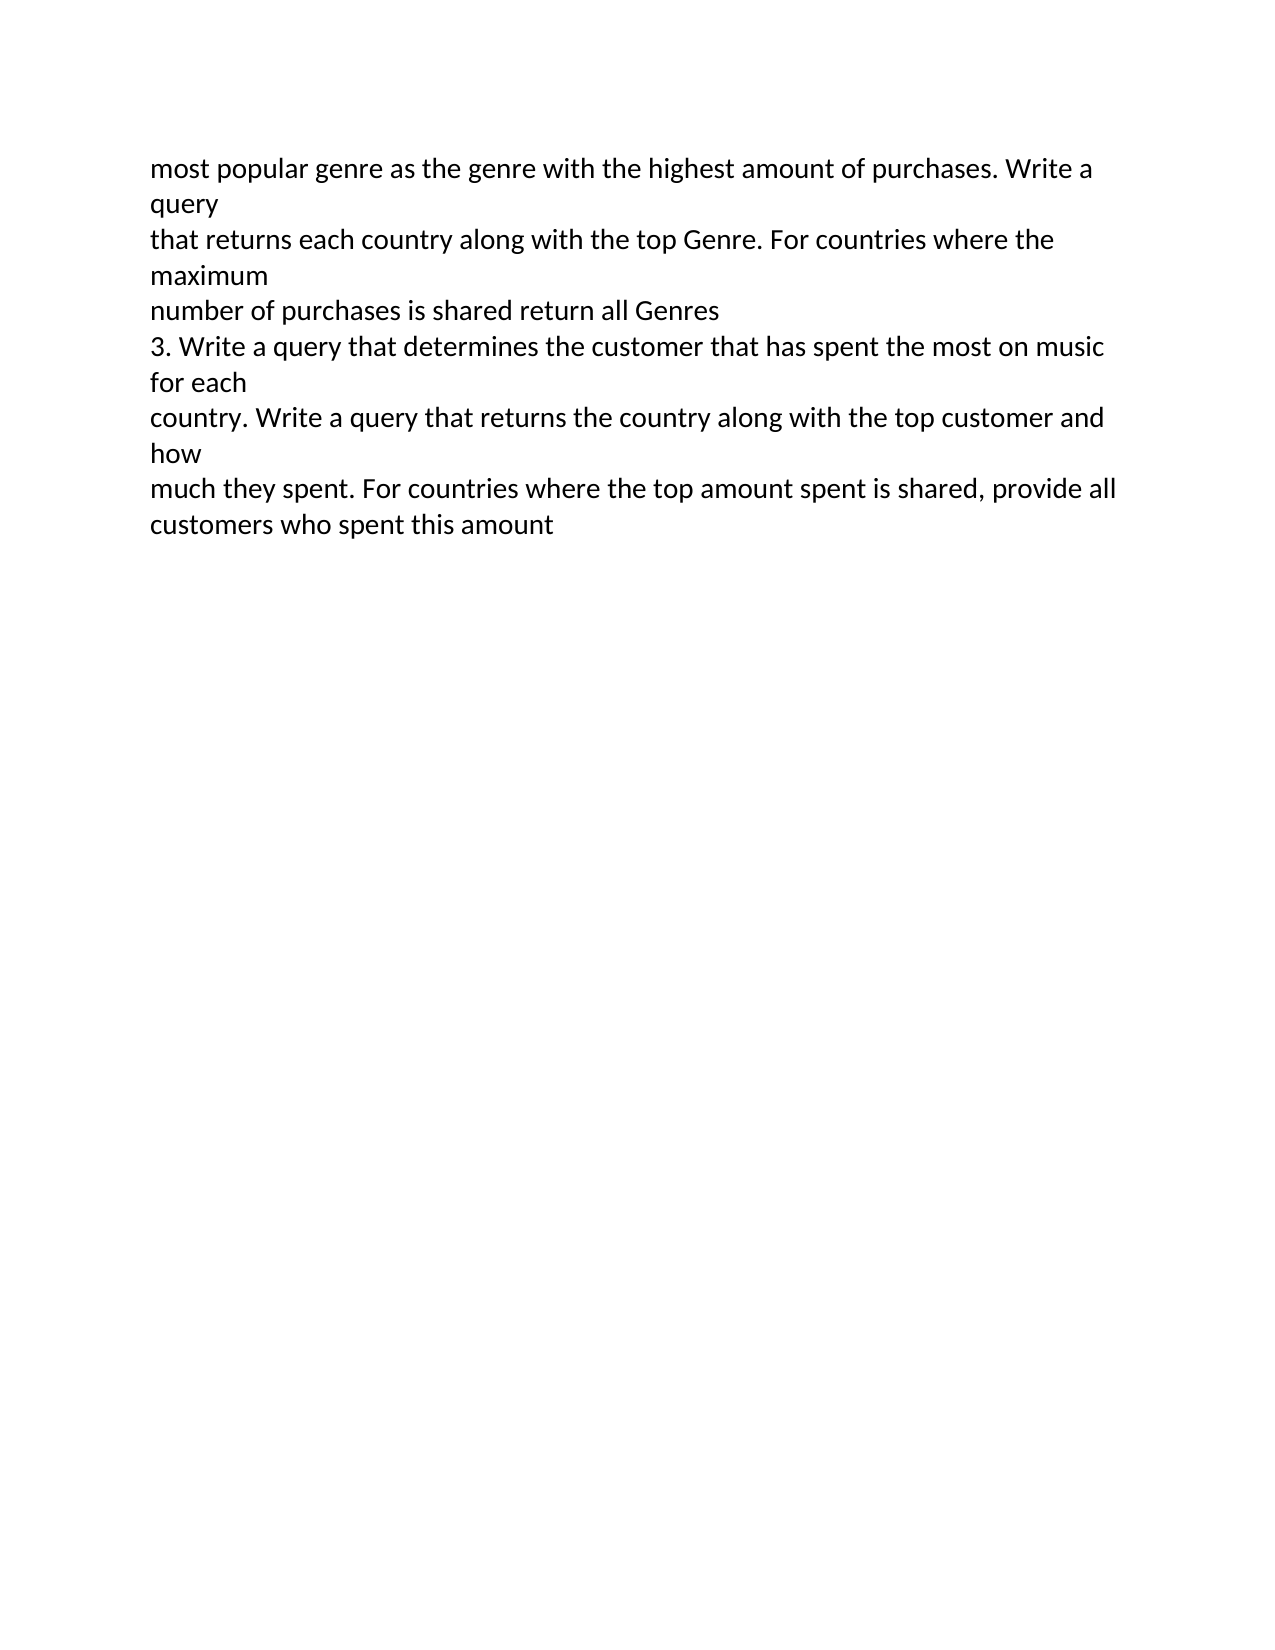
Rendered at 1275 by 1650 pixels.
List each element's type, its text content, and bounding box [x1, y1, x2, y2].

text that returns each country along with the top Genre. For countries where the maximum [150, 221, 1125, 292]
text customers who spent this amount [150, 506, 1125, 542]
text 3. Write a query that determines the customer that has spent the most on music for each [150, 328, 1125, 399]
text number of purchases is shared return all Genres [150, 292, 1125, 328]
text most popular genre as the genre with the highest amount of purchases. Write a query [150, 150, 1125, 221]
text country. Write a query that returns the country along with the top customer and how [150, 399, 1125, 471]
text much they spent. For countries where the top amount spent is shared, provide all [150, 471, 1125, 506]
